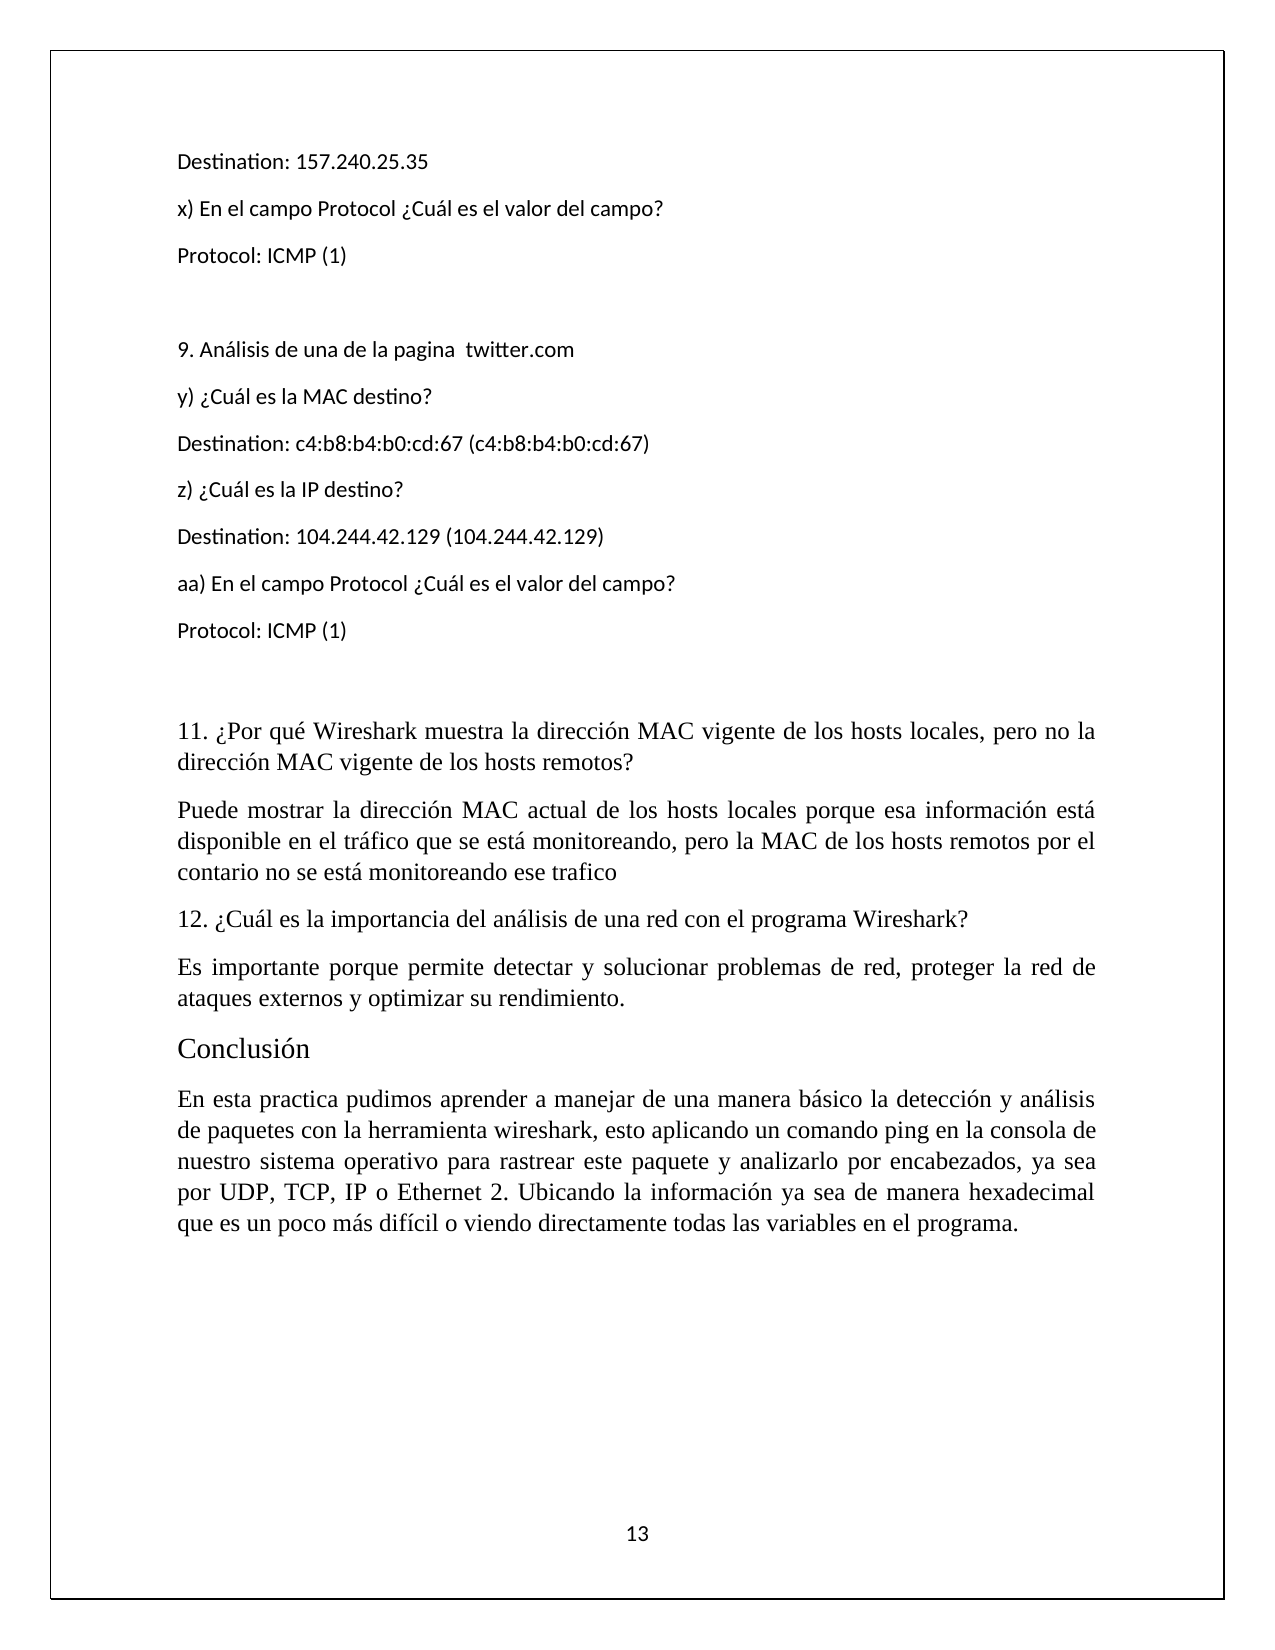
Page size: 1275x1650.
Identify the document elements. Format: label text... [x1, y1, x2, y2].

text x) En el campo Protocol ¿Cuál es el valor del campo? [177, 194, 1097, 222]
text 12. ¿Cuál es la importancia del análisis de una red con el programa Wireshark? [177, 904, 1097, 933]
text 9. Análisis de una de la pagina twitter.com [177, 335, 1097, 363]
text Destination: 104.244.42.129 (104.244.42.129) [177, 522, 1097, 551]
text z) ¿Cuál es la IP destino? [177, 476, 1097, 504]
text Protocol: ICMP (1) [177, 616, 1097, 644]
text y) ¿Cuál es la MAC destino? [177, 382, 1097, 410]
text Conclusión [177, 1031, 1097, 1064]
text Es importante porque permite detectar y solucionar problemas de red, proteger la red de ataques externos y optimizar su rendimiento. [177, 952, 1097, 1012]
text Puede mostrar la dirección MAC actual de los hosts locales porque esa información está disponible en el tráfico que se está monitoreando, pero la MAC de los hosts remotos por el contario no se está monitoreando ese trafico [177, 795, 1097, 886]
text 11. ¿Por qué Wireshark muestra la dirección MAC vigente de los hosts locales, pero no la dirección MAC vigente de los hosts remotos? [177, 716, 1097, 776]
text Destination: 157.240.25.35 [177, 147, 1097, 176]
text aa) En el campo Protocol ¿Cuál es el valor del campo? [177, 569, 1097, 597]
text Protocol: ICMP (1) [177, 241, 1097, 269]
text En esta practica pudimos aprender a manejar de una manera básico la detección y análisis de paquetes con la herramienta wireshark, esto aplicando un comando ping en la consola de nuestro sistema operativo para rastrear este paquete y analizarlo por encabezados, ya sea por UDP, TCP, IP o Ethernet 2. Ubicando la información ya sea de manera hexadecimal que es un poco más difícil o viendo directamente todas las variables en el programa. [177, 1084, 1097, 1237]
text Destination: c4:b8:b4:b0:cd:67 (c4:b8:b4:b0:cd:67) [177, 429, 1097, 457]
